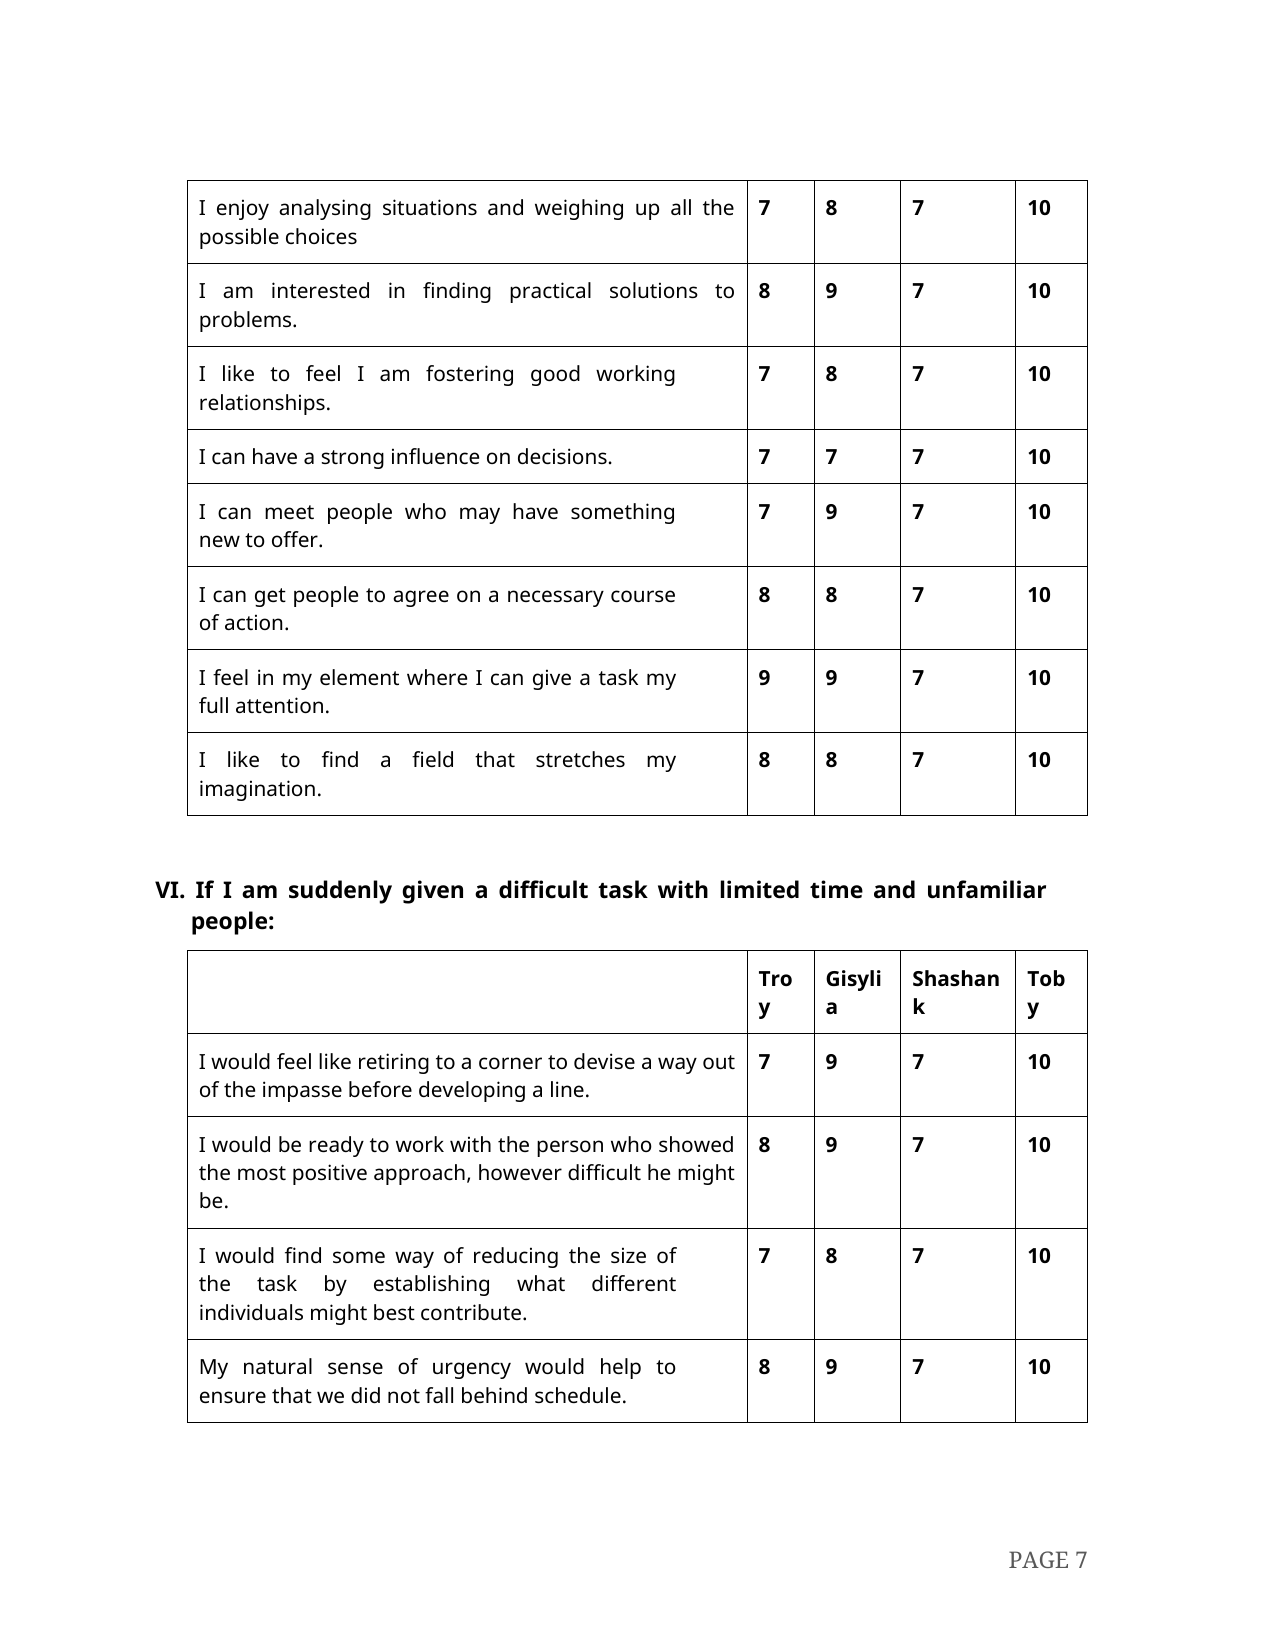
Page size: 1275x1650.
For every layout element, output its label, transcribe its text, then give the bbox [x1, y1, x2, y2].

table_cell 8 [815, 181, 900, 263]
table_cell 7 [748, 1229, 814, 1339]
table_cell 10 [1016, 181, 1087, 263]
table_cell I like to feel I am fostering good working relationships. [188, 347, 747, 429]
table_cell VI. If I am suddenly given a difficult task with limited time and unfamiliar people: [188, 816, 1052, 950]
table_cell I would be ready to work with the person who showed the most positive approach, however difficult he might be. [188, 1117, 747, 1227]
table_cell 8 [748, 1117, 814, 1227]
table_cell 8 [815, 733, 900, 815]
table_cell 9 [815, 484, 900, 566]
table_cell 8 [815, 567, 900, 649]
table_cell I feel in my element where I can give a task my full attention. [188, 650, 747, 732]
table_cell I can get people to agree on a necessary course of action. [188, 567, 747, 649]
table_cell 9 [815, 1340, 900, 1422]
table_cell 7 [901, 1117, 1015, 1227]
table_cell 9 [815, 1034, 900, 1116]
table_cell 7 [901, 1034, 1015, 1116]
table_cell 8 [815, 1229, 900, 1339]
table_cell I would feel like retiring to a corner to devise a way out of the impasse before developing a line. [188, 1034, 747, 1116]
table_cell 8 [748, 567, 814, 649]
table_cell Gisylia [815, 951, 900, 1033]
table_cell 10 [1016, 1034, 1087, 1116]
table_cell 7 [748, 181, 814, 263]
table_cell 7 [748, 430, 814, 483]
table_cell 8 [748, 733, 814, 815]
table_cell 7 [815, 430, 900, 483]
table_cell 7 [901, 1229, 1015, 1339]
table_cell Shashank [901, 951, 1015, 1033]
table_cell 7 [901, 264, 1015, 346]
table_cell 9 [748, 650, 814, 732]
table_cell 7 [901, 430, 1015, 483]
table_cell 9 [815, 650, 900, 732]
table_cell 10 [1016, 733, 1087, 815]
table_cell I can meet people who may have something new to offer. [188, 484, 747, 566]
table_cell I like to find a field that stretches my imagination. [188, 733, 747, 815]
table_cell 7 [901, 484, 1015, 566]
table_cell 7 [748, 484, 814, 566]
table_cell 9 [815, 1117, 900, 1227]
table_cell 8 [748, 1340, 814, 1422]
table_cell 7 [901, 1340, 1015, 1422]
table_cell 9 [815, 264, 900, 346]
table_cell Toby [1016, 951, 1087, 1033]
table_cell My natural sense of urgency would help to ensure that we did not fall behind schedule. [188, 1340, 747, 1422]
table_cell 7 [901, 733, 1015, 815]
table_cell 10 [1016, 484, 1087, 566]
table_cell 10 [1016, 347, 1087, 429]
table_cell 7 [748, 1034, 814, 1116]
table_cell 10 [1016, 1229, 1087, 1339]
table_cell 7 [901, 650, 1015, 732]
table_cell 10 [1016, 1340, 1087, 1422]
table_cell 10 [1016, 430, 1087, 483]
table_cell I would find some way of reducing the size of the task by establishing what different individuals might best contribute. [188, 1229, 747, 1339]
table_cell 10 [1016, 650, 1087, 732]
table_cell Troy [748, 951, 814, 1033]
table_cell [188, 951, 747, 1033]
table_cell 10 [1016, 1117, 1087, 1227]
table_cell 7 [901, 181, 1015, 263]
table_cell 7 [748, 347, 814, 429]
table_cell 10 [1016, 264, 1087, 346]
table_cell I can have a strong influence on decisions. [188, 430, 747, 483]
table_cell 8 [815, 347, 900, 429]
table_cell I enjoy analysing situations and weighing up all the possible choices [188, 181, 747, 263]
table_cell I am interested in finding practical solutions to problems. [188, 264, 747, 346]
table_cell 7 [901, 567, 1015, 649]
table_cell 8 [748, 264, 814, 346]
table_cell 7 [901, 347, 1015, 429]
table_cell 10 [1016, 567, 1087, 649]
